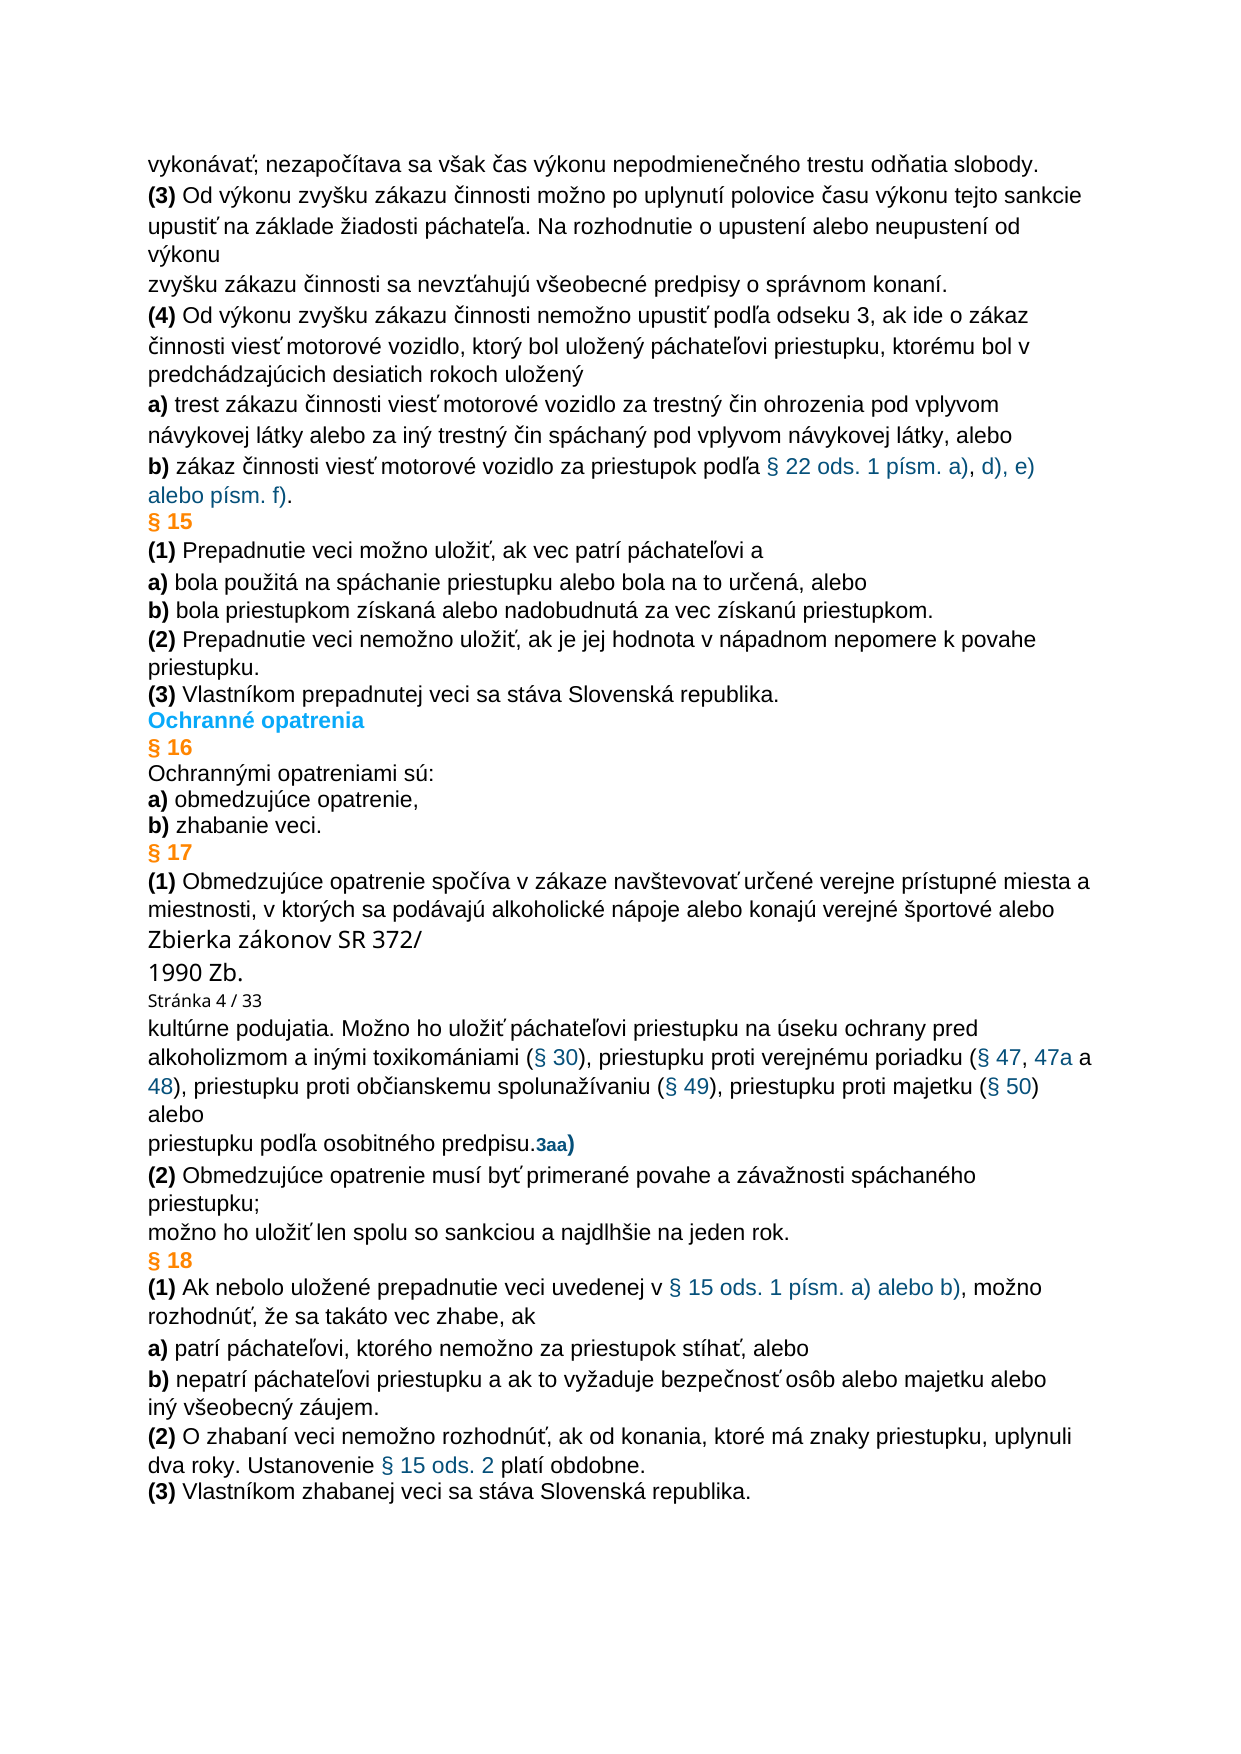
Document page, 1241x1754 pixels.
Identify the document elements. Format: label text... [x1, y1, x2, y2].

text § 18 [148, 1247, 1093, 1274]
text a) trest zákazu činnosti viesť motorové vozidlo za trestný čin ohrozenia pod vplyvom [148, 388, 1093, 419]
text § 15 [148, 508, 1093, 534]
text možno ho uložiť len spolu so sankciou a najdlhšie na jeden rok. [148, 1216, 1093, 1247]
text alebo písm. f). [148, 482, 1093, 508]
text zvyšku zákazu činnosti sa nevzťahujú všeobecné predpisy o správnom konaní. [148, 268, 1093, 299]
text iný všeobecný záujem. [148, 1394, 1093, 1420]
text priestupku. [148, 654, 1093, 681]
text Ochrannými opatreniami sú: [148, 760, 1093, 786]
text alkoholizmom a inými toxikomániami (§ 30), priestupku proti verejnému poriadku (§ 47, 47a a [148, 1043, 1093, 1070]
text Ochranné opatrenia [148, 707, 1093, 733]
text a) obmedzujúce opatrenie, [148, 786, 1093, 812]
text b) zhabanie veci. [148, 812, 1093, 839]
text b) bola priestupkom získaná alebo nadobudnutá za vec získanú priestupkom. [148, 597, 1093, 623]
text (1) Ak nebolo uložené prepadnutie veci uvedenej v § 15 ods. 1 písm. a) alebo b), možno [148, 1274, 1093, 1300]
text upustiť na základe žiadosti páchateľa. Na rozhodnutie o upustení alebo neupustení od výkonu [148, 210, 1093, 268]
text a) patrí páchateľovi, ktorého nemožno za priestupok stíhať, alebo [148, 1331, 1093, 1363]
text dva roky. Ustanovenie § 15 ods. 2 platí obdobne. [148, 1452, 1093, 1478]
text (3) Vlastníkom prepadnutej veci sa stáva Slovenská republika. [148, 681, 1093, 707]
text Stránka 4 / 33 [148, 988, 1093, 1012]
text 48), priestupku proti občianskemu spolunažívaniu (§ 49), priestupku proti majetku (§ 50) alebo [148, 1070, 1093, 1127]
text 1990 Zb. [148, 955, 1093, 988]
text Zbierka zákonov SR 372/ [148, 923, 1093, 955]
text (3) Vlastníkom zhabanej veci sa stáva Slovenská republika. [148, 1478, 1093, 1504]
text predchádzajúcich desiatich rokoch uložený [148, 361, 1093, 388]
text § 17 [148, 839, 1093, 865]
text (4) Od výkonu zvyšku zákazu činnosti nemožno upustiť podľa odseku 3, ak ide o zákaz [148, 299, 1093, 330]
text kultúrne podujatia. Možno ho uložiť páchateľovi priestupku na úseku ochrany pred [148, 1012, 1093, 1043]
text činnosti viesť motorové vozidlo, ktorý bol uložený páchateľovi priestupku, ktorému bol v [148, 330, 1093, 361]
text návykovej látky alebo za iný trestný čin spáchaný pod vplyvom návykovej látky, alebo [148, 419, 1093, 450]
text (1) Obmedzujúce opatrenie spočíva v zákaze navštevovať určené verejne prístupné miesta a [148, 865, 1093, 896]
text priestupku podľa osobitného predpisu.3aa) [148, 1127, 1093, 1159]
text § 16 [148, 733, 1093, 760]
text b) nepatrí páchateľovi priestupku a ak to vyžaduje bezpečnosť osôb alebo majetku alebo [148, 1363, 1093, 1394]
text a) bola použitá na spáchanie priestupku alebo bola na to určená, alebo [148, 566, 1093, 597]
text (2) Obmedzujúce opatrenie musí byť primerané povahe a závažnosti spáchaného priestupku; [148, 1159, 1093, 1216]
text (2) Prepadnutie veci nemožno uložiť, ak je jej hodnota v nápadnom nepomere k povahe [148, 623, 1093, 654]
text b) zákaz činnosti viesť motorové vozidlo za priestupok podľa § 22 ods. 1 písm. a), d), e) [148, 450, 1093, 482]
text miestnosti, v ktorých sa podávajú alkoholické nápoje alebo konajú verejné športové alebo [148, 896, 1093, 923]
text vykonávať; nezapočítava sa však čas výkonu nepodmienečného trestu odňatia slobody. [148, 148, 1093, 179]
text rozhodnúť, že sa takáto vec zhabe, ak [148, 1300, 1093, 1331]
text (2) O zhabaní veci nemožno rozhodnúť, ak od konania, ktoré má znaky priestupku, uplynuli [148, 1420, 1093, 1452]
text (3) Od výkonu zvyšku zákazu činnosti možno po uplynutí polovice času výkonu tejto sankcie [148, 179, 1093, 210]
text (1) Prepadnutie veci možno uložiť, ak vec patrí páchateľovi a [148, 534, 1093, 566]
